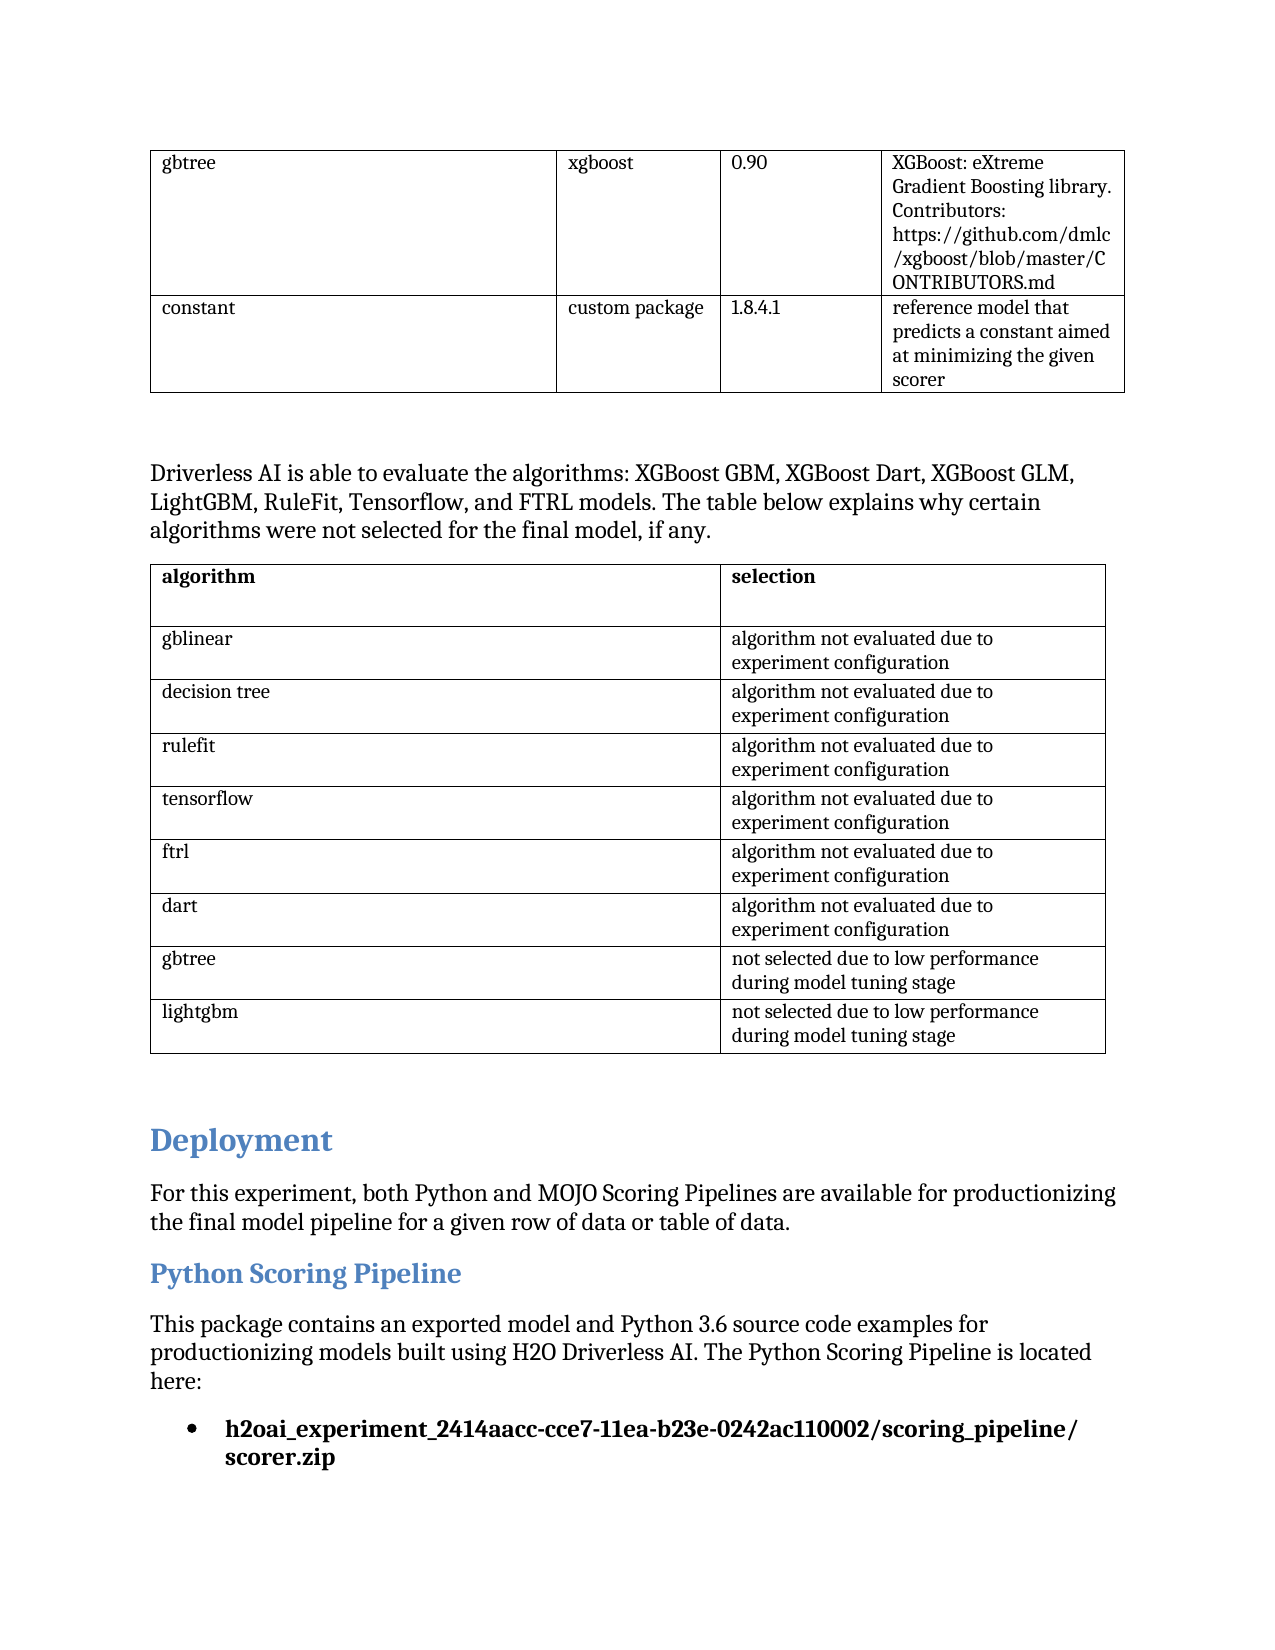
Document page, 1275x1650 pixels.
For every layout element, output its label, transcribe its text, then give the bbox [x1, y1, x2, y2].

subtitle Deployment [150, 1122, 1125, 1160]
table_cell not selected due to low performance during model tuning stage [721, 1000, 1105, 1052]
text This package contains an exported model and Python 3.6 source code examples for productionizing models built using H2O Driverless AI. The Python Scoring Pipeline is located here: [150, 1309, 1125, 1396]
table_cell tensorflow [151, 787, 720, 839]
table_cell rulefit [151, 734, 720, 786]
table_cell algorithm not evaluated due to experiment configuration [721, 787, 1105, 839]
list h2oai_experiment_2414aacc-cce7-11ea-b23e-0242ac110002/scoring_pipeline/scorer.zip [187, 1414, 1125, 1472]
table_cell gbtree [151, 151, 556, 295]
table_cell algorithm not evaluated due to experiment configuration [721, 680, 1105, 732]
table_cell xgboost [557, 151, 720, 295]
table_cell lightgbm [151, 1000, 720, 1052]
table_cell XGBoost: eXtreme Gradient Boosting library. Contributors: https://github.com/dmlc/xgboost/blob/master/CONTRIBUTORS.md [882, 151, 1124, 295]
table_cell 1.8.4.1 [721, 296, 881, 392]
table_cell not selected due to low performance during model tuning stage [721, 947, 1105, 999]
table_header selection [721, 565, 1105, 626]
table_cell 0.90 [721, 151, 881, 295]
table_cell decision tree [151, 680, 720, 732]
table_cell gblinear [151, 627, 720, 679]
subtitle Python Scoring Pipeline [150, 1257, 1125, 1291]
table_cell algorithm not evaluated due to experiment configuration [721, 734, 1105, 786]
table_cell algorithm not evaluated due to experiment configuration [721, 840, 1105, 892]
table_cell constant [151, 296, 556, 392]
text For this experiment, both Python and MOJO Scoring Pipelines are available for productionizing the final model pipeline for a given row of data or table of data. [150, 1179, 1125, 1236]
table_cell gbtree [151, 947, 720, 999]
table_cell dart [151, 894, 720, 946]
table_header algorithm [151, 565, 720, 626]
text Driverless AI is able to evaluate the algorithms: XGBoost GBM, XGBoost Dart, XGBoost GLM, LightGBM, RuleFit, Tensorflow, and FTRL models. The table below explains why certain algorithms were not selected for the final model, if any. [150, 459, 1125, 545]
table_cell reference model that predicts a constant aimed at minimizing the given scorer [882, 296, 1124, 392]
table_cell ftrl [151, 840, 720, 892]
table_cell algorithm not evaluated due to experiment configuration [721, 627, 1105, 679]
table_cell custom package [557, 296, 720, 392]
table_cell algorithm not evaluated due to experiment configuration [721, 894, 1105, 946]
